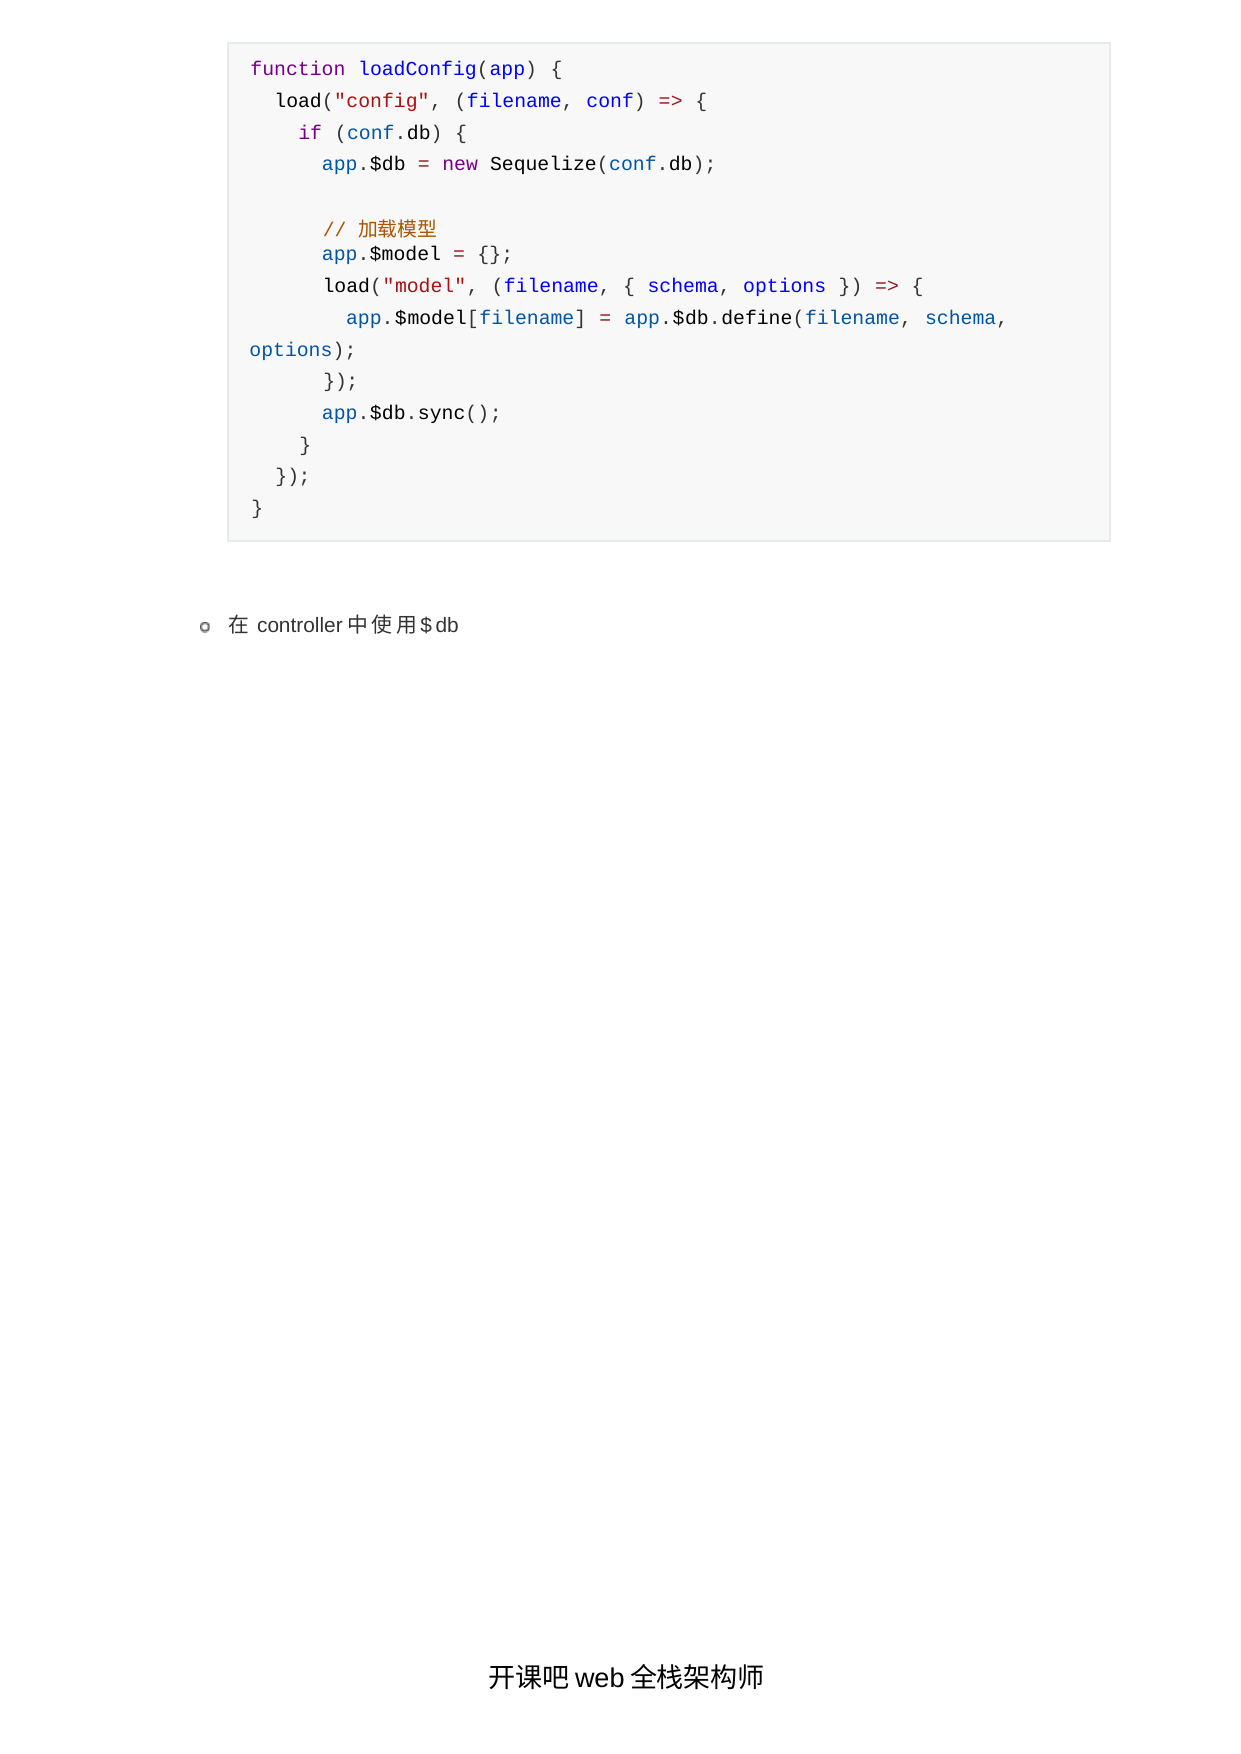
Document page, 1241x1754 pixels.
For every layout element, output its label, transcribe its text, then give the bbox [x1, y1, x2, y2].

text 在controller中使⽤$db [200, 612, 1113, 637]
table_header function loadConfig(app) { load("config", (filename, conf) => { if (conf.db) { app.$db = new Sequelize(conf.db); // 加载模型 app.$model = {}; load("model", (filename, { schema, options }) => { app.$model[filename] = app.$db.define(filename, schema, options); }); app.$db.sync(); } }); } [229, 44, 1109, 540]
picture [200, 622, 210, 633]
